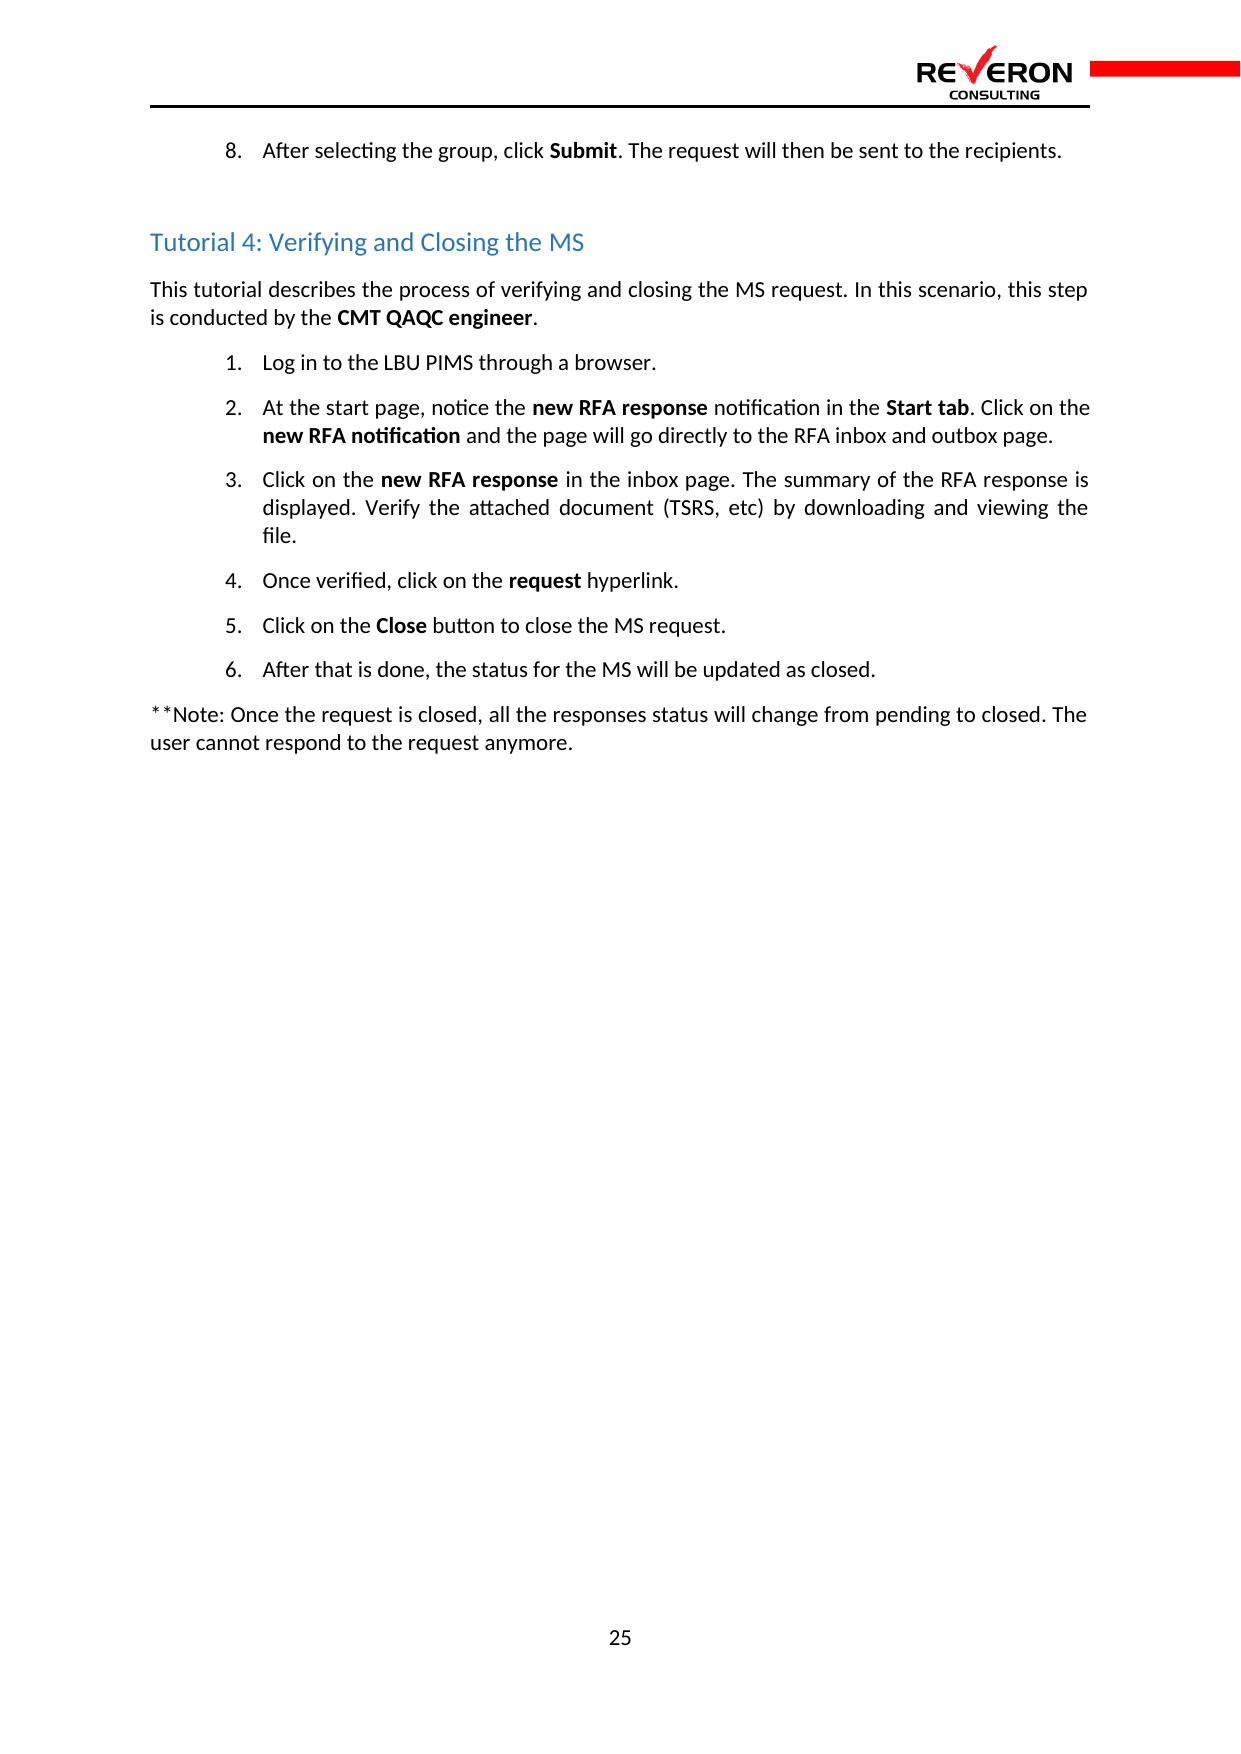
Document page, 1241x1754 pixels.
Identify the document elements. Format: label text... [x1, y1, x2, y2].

list Click on the Close button to close the MS request. [225, 611, 1090, 639]
list After selecting the group, click Submit. The request will then be sent to the recipients. [225, 136, 1090, 164]
list Click on the new RFA response in the inbox page. The summary of the RFA response is displayed. Verify the attached document (TSRS, etc) by downloading and viewing the file. [225, 465, 1090, 549]
list After that is done, the status for the MS will be updated as closed. [225, 656, 1090, 683]
picture [913, 43, 1075, 103]
text This tutorial describes the process of verifying and closing the MS request. In this scenario, this step is conducted by the CMT QAQC engineer. [150, 275, 1090, 331]
text **Note: Once the request is closed, all the responses status will change from pending to closed. The user cannot respond to the request anymore. [150, 700, 1090, 756]
list Log in to the LBU PIMS through a browser. [225, 348, 1090, 376]
text Tutorial 4: Verifying and Closing the MS [150, 226, 1090, 259]
list Once verified, click on the request hyperlink. [225, 566, 1090, 594]
list At the start page, notice the new RFA response notification in the Start tab. Click on the new RFA notification and the page will go directly to the RFA inbox and outbox page. [225, 393, 1090, 449]
